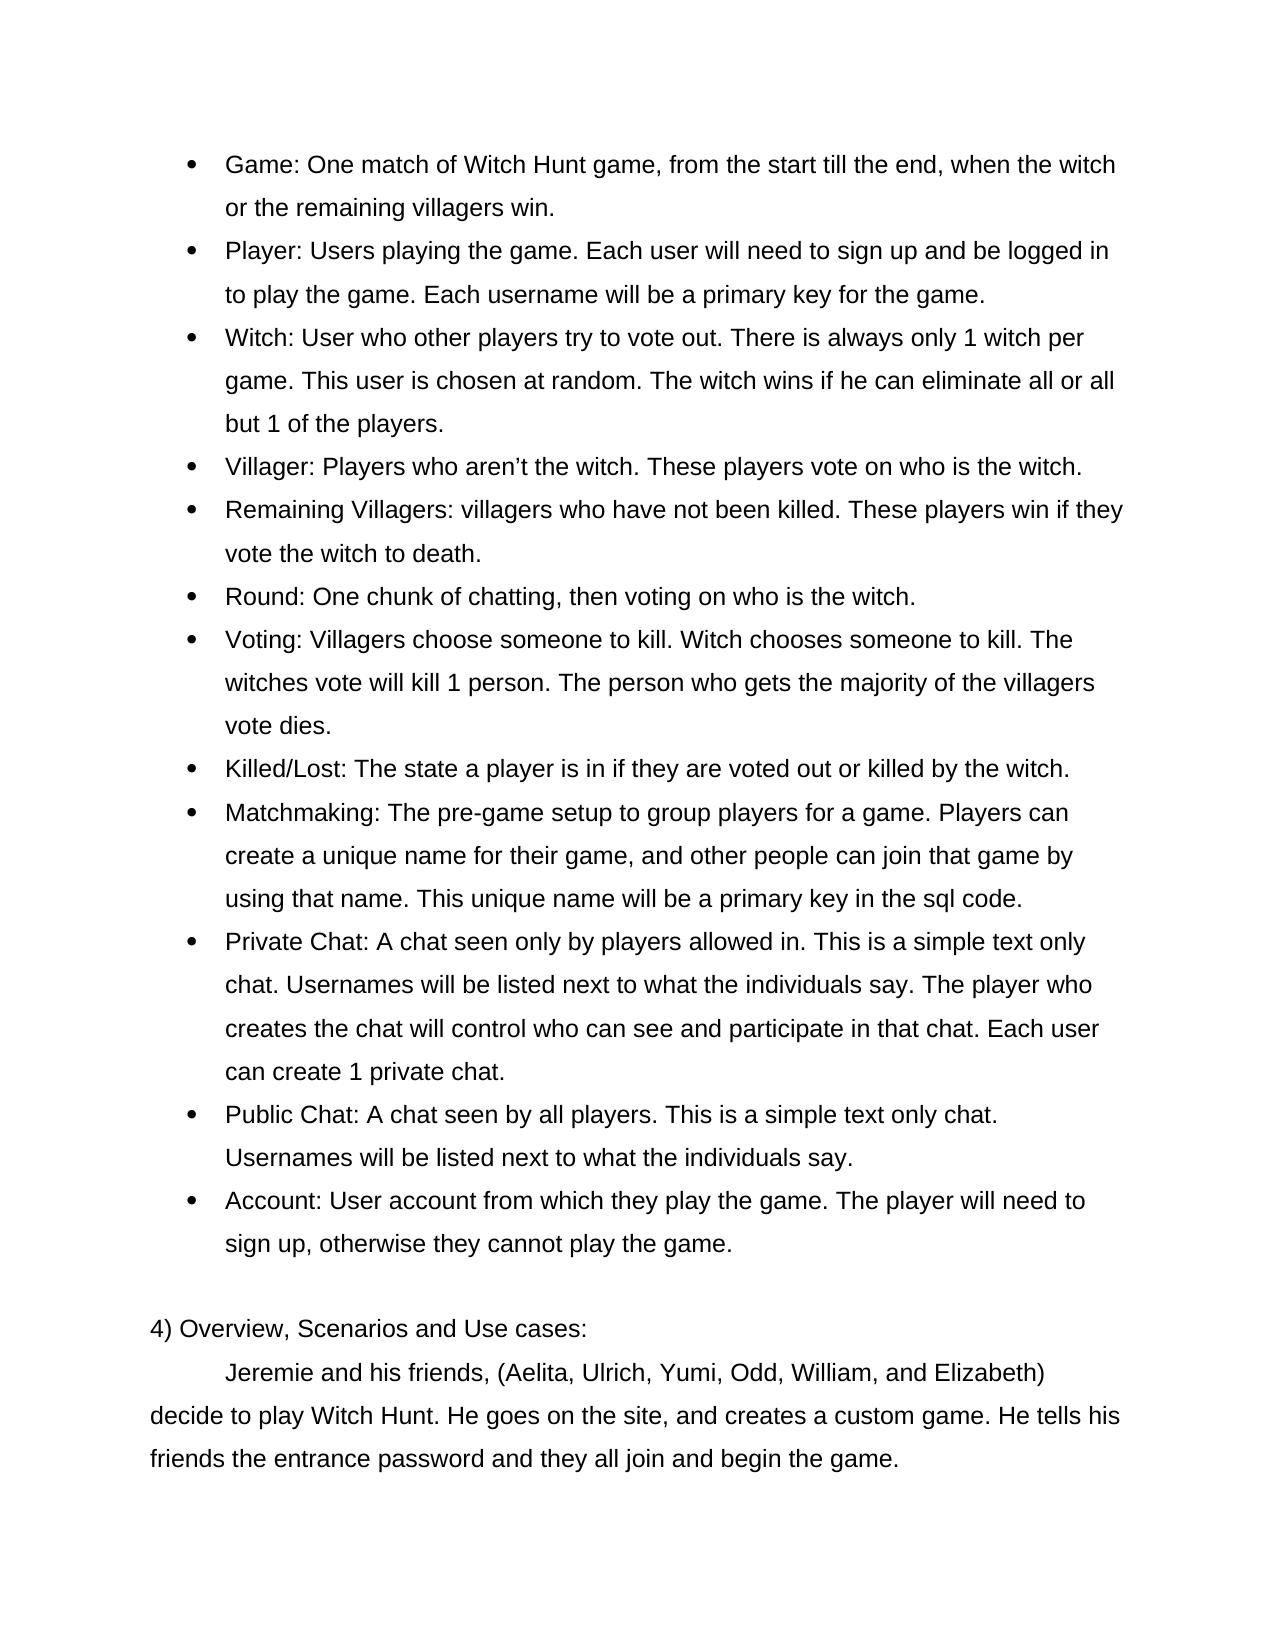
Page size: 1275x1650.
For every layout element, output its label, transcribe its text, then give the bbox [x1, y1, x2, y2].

list Player: Users playing the game. Each user will need to sign up and be logged in to play the game. Each username will be a primary key for the game. [187, 236, 1125, 308]
list Remaining Villagers: villagers who have not been killed. These players win if they vote the witch to death. [187, 495, 1125, 567]
text Jeremie and his friends, (Aelita, Ulrich, Yumi, Odd, William, and Elizabeth) decide to play Witch Hunt. He goes on the site, and creates a custom game. He tells his friends the entrance password and they all join and begin the game. [150, 1358, 1125, 1473]
list Villager: Players who aren’t the witch. These players vote on who is the witch. [187, 452, 1125, 481]
list Voting: Villagers choose someone to kill. Witch chooses someone to kill. The witches vote will kill 1 person. The person who gets the majority of the villagers vote dies. [187, 625, 1125, 740]
text 4) Overview, Scenarios and Use cases: [150, 1314, 1125, 1343]
list Round: One chunk of chatting, then voting on who is the witch. [187, 582, 1125, 611]
list Matchmaking: The pre-game setup to group players for a game. Players can create a unique name for their game, and other people can join that game by using that name. This unique name will be a primary key in the sql code. [187, 798, 1125, 913]
list Private Chat: A chat seen only by players allowed in. This is a simple text only chat. Usernames will be listed next to what the individuals say. The player who creates the chat will control who can see and participate in that chat. Each user can create 1 private chat. [187, 927, 1125, 1085]
list Account: User account from which they play the game. The player will need to sign up, otherwise they cannot play the game. [187, 1186, 1125, 1258]
list Witch: User who other players try to vote out. There is always only 1 witch per game. This user is chosen at random. The witch wins if he can eliminate all or all but 1 of the players. [187, 323, 1125, 438]
list Killed/Lost: The state a player is in if they are voted out or killed by the witch. [187, 754, 1125, 783]
list Public Chat: A chat seen by all players. This is a simple text only chat. Usernames will be listed next to what the individuals say. [187, 1100, 1125, 1172]
list Game: One match of Witch Hunt game, from the start till the end, when the witch or the remaining villagers win. [187, 150, 1125, 222]
